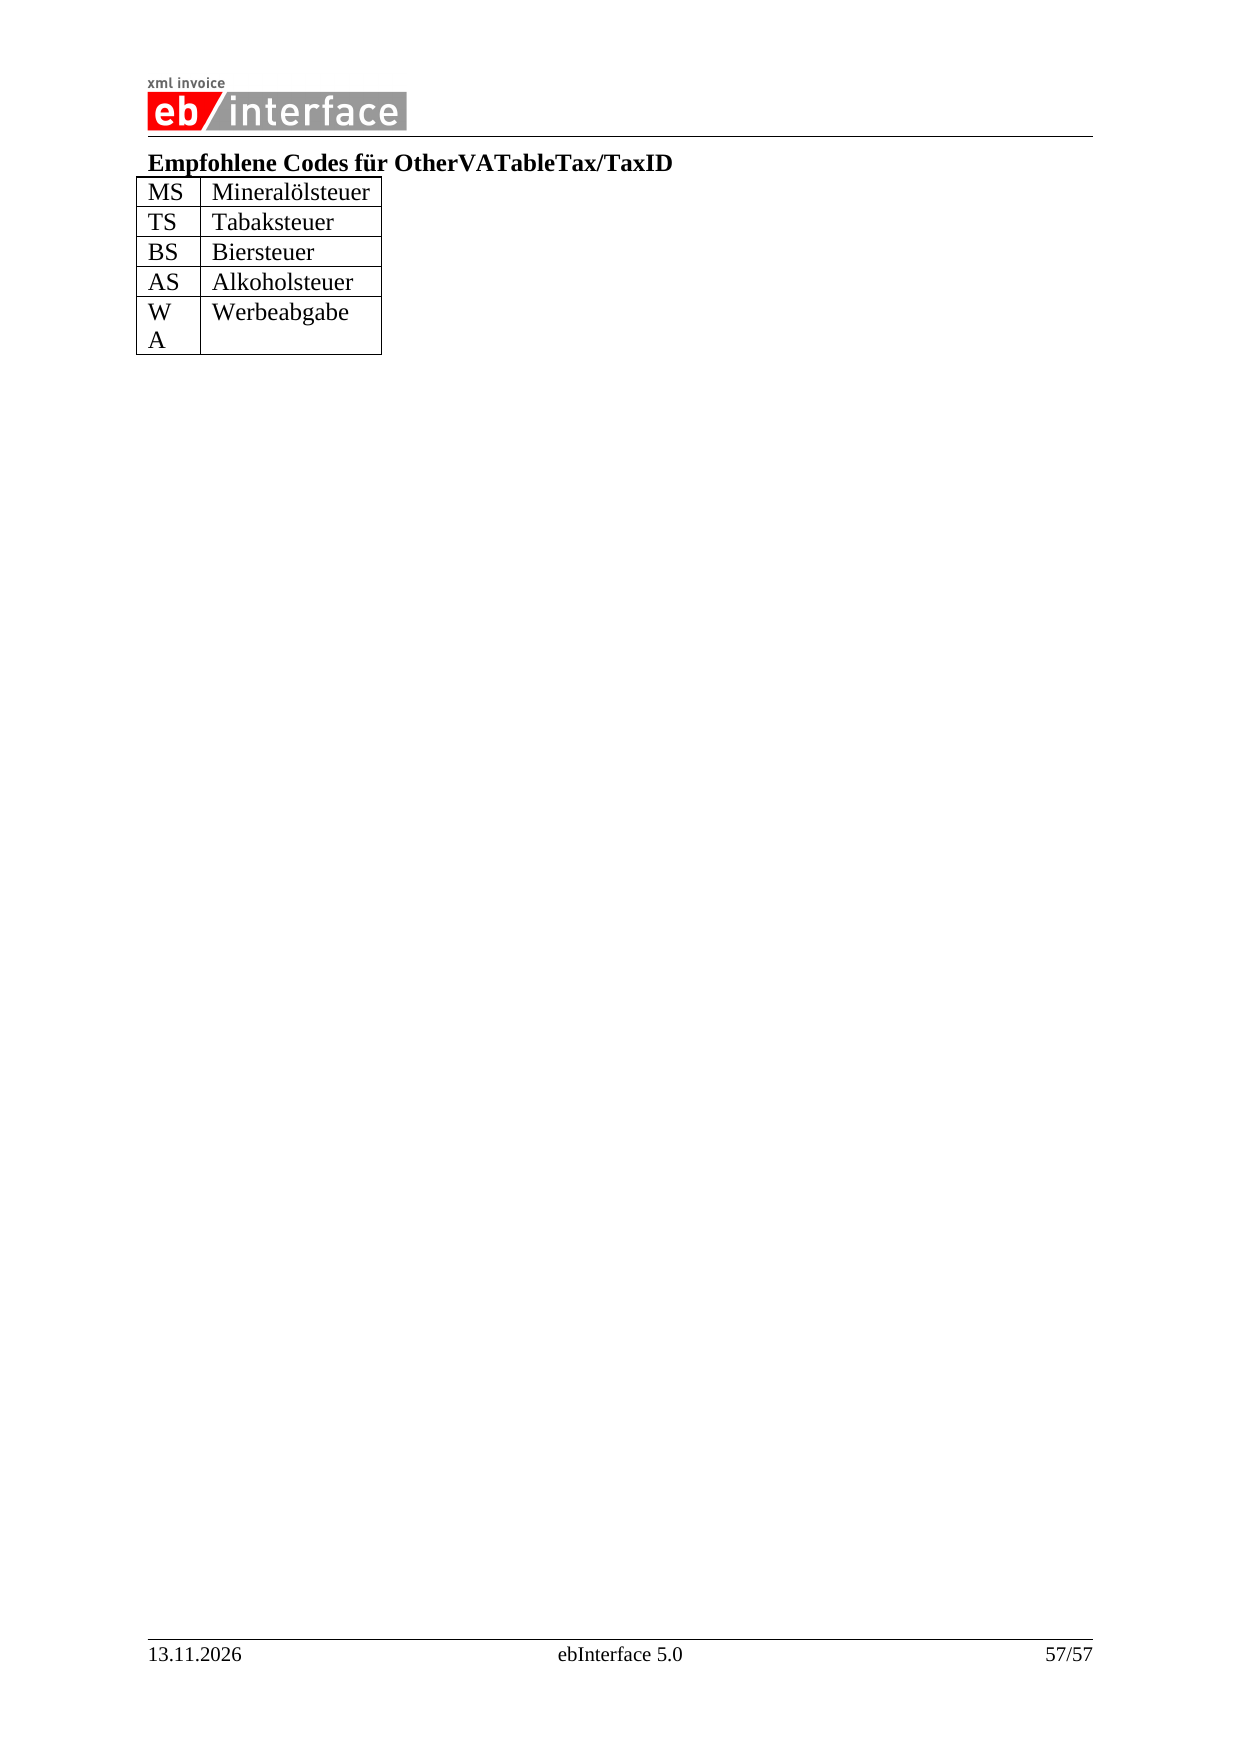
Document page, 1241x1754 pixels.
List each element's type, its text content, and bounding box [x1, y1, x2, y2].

table_header Mineralölsteuer [201, 178, 381, 206]
table_cell Tabaksteuer [201, 207, 381, 236]
picture [147, 73, 407, 134]
table_cell Alkoholsteuer [201, 267, 381, 296]
table_cell Werbeabgabe [201, 297, 381, 354]
table_header MS [137, 178, 200, 206]
table_cell TS [137, 207, 200, 236]
table_cell BS [137, 237, 200, 266]
table_cell WA [137, 297, 200, 354]
table_cell AS [137, 267, 200, 296]
table_cell Biersteuer [201, 237, 381, 266]
text Empfohlene Codes für OtherVATableTax/TaxID [148, 148, 1093, 176]
